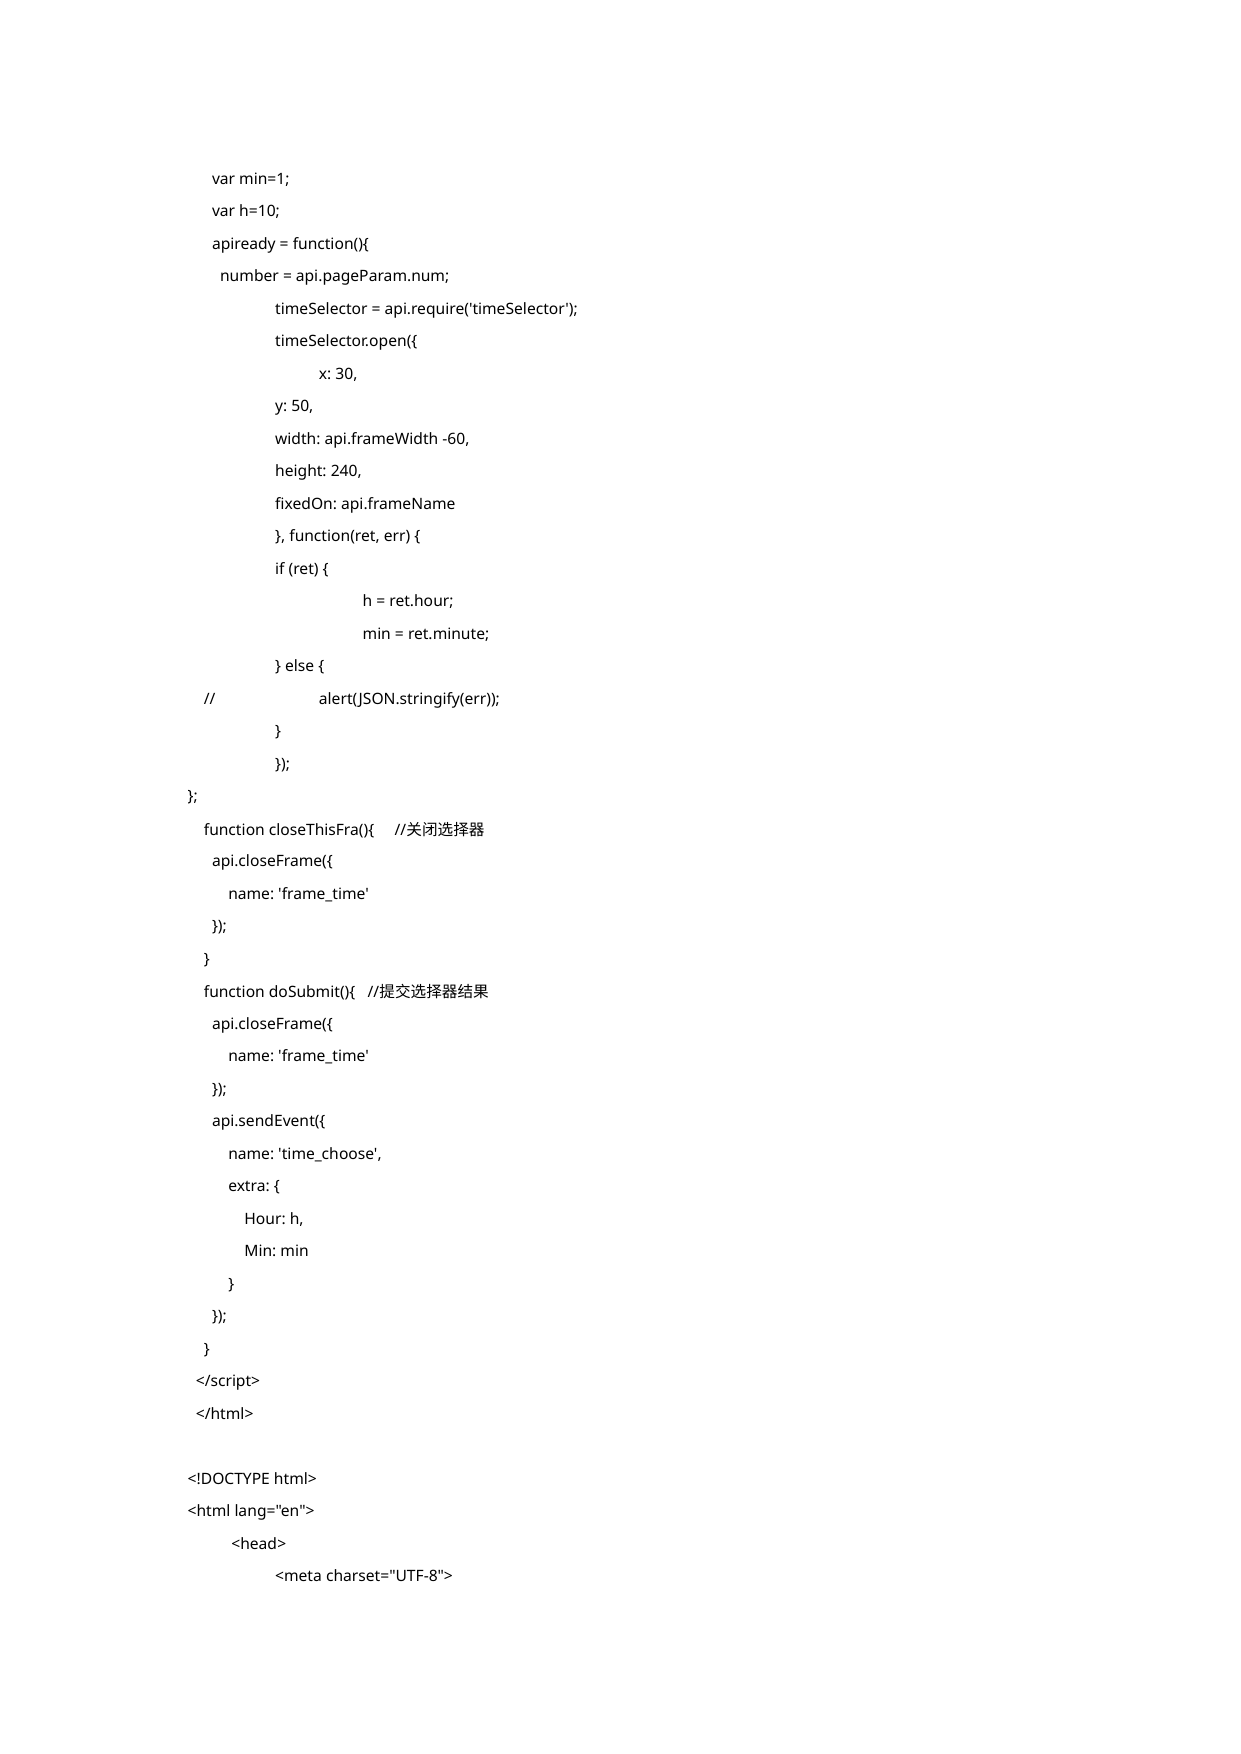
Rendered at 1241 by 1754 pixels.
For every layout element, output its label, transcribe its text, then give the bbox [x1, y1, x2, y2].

text } [187, 942, 1053, 974]
text } [187, 1332, 1053, 1364]
text fixedOn: api.frameName [187, 487, 1053, 519]
text <!DOCTYPE html> [187, 1462, 1053, 1494]
text </script> [187, 1364, 1053, 1397]
text h = ret.hour; [187, 584, 1053, 617]
text timeSelector.open({ [187, 324, 1053, 357]
text height: 240, [187, 454, 1053, 487]
text function doSubmit(){ //提交选择器结果 [187, 974, 1053, 1007]
text timeSelector = api.require('timeSelector'); [187, 292, 1053, 324]
text Min: min [187, 1234, 1053, 1267]
text function closeThisFra(){ //关闭选择器 [187, 812, 1053, 844]
text name: 'time_choose', [187, 1137, 1053, 1169]
text extra: { [187, 1169, 1053, 1202]
text var h=10; [187, 194, 1053, 227]
text </html> [187, 1397, 1053, 1429]
text width: api.frameWidth -60, [187, 422, 1053, 454]
text } else { [187, 649, 1053, 682]
text name: 'frame_time' [187, 877, 1053, 909]
text min = ret.minute; [187, 617, 1053, 649]
text number = api.pageParam.num; [187, 259, 1053, 292]
text }); [187, 1299, 1053, 1332]
text } [187, 714, 1053, 747]
text }, function(ret, err) { [187, 519, 1053, 552]
text y: 50, [187, 389, 1053, 422]
text // alert(JSON.stringify(err)); [187, 682, 1053, 714]
text <head> [187, 1527, 1053, 1559]
text } [187, 1267, 1053, 1299]
text <html lang="en"> [187, 1494, 1053, 1527]
text api.closeFrame({ [187, 1007, 1053, 1039]
text }; [187, 779, 1053, 812]
text api.sendEvent({ [187, 1104, 1053, 1137]
text }); [187, 909, 1053, 942]
text Hour: h, [187, 1202, 1053, 1234]
text api.closeFrame({ [187, 844, 1053, 877]
text }); [187, 747, 1053, 779]
text var min=1; [187, 162, 1053, 194]
text x: 30, [187, 357, 1053, 389]
text if (ret) { [187, 552, 1053, 584]
text }); [187, 1072, 1053, 1104]
text name: 'frame_time' [187, 1039, 1053, 1072]
text <meta charset="UTF-8"> [187, 1559, 1053, 1592]
text apiready = function(){ [187, 227, 1053, 259]
